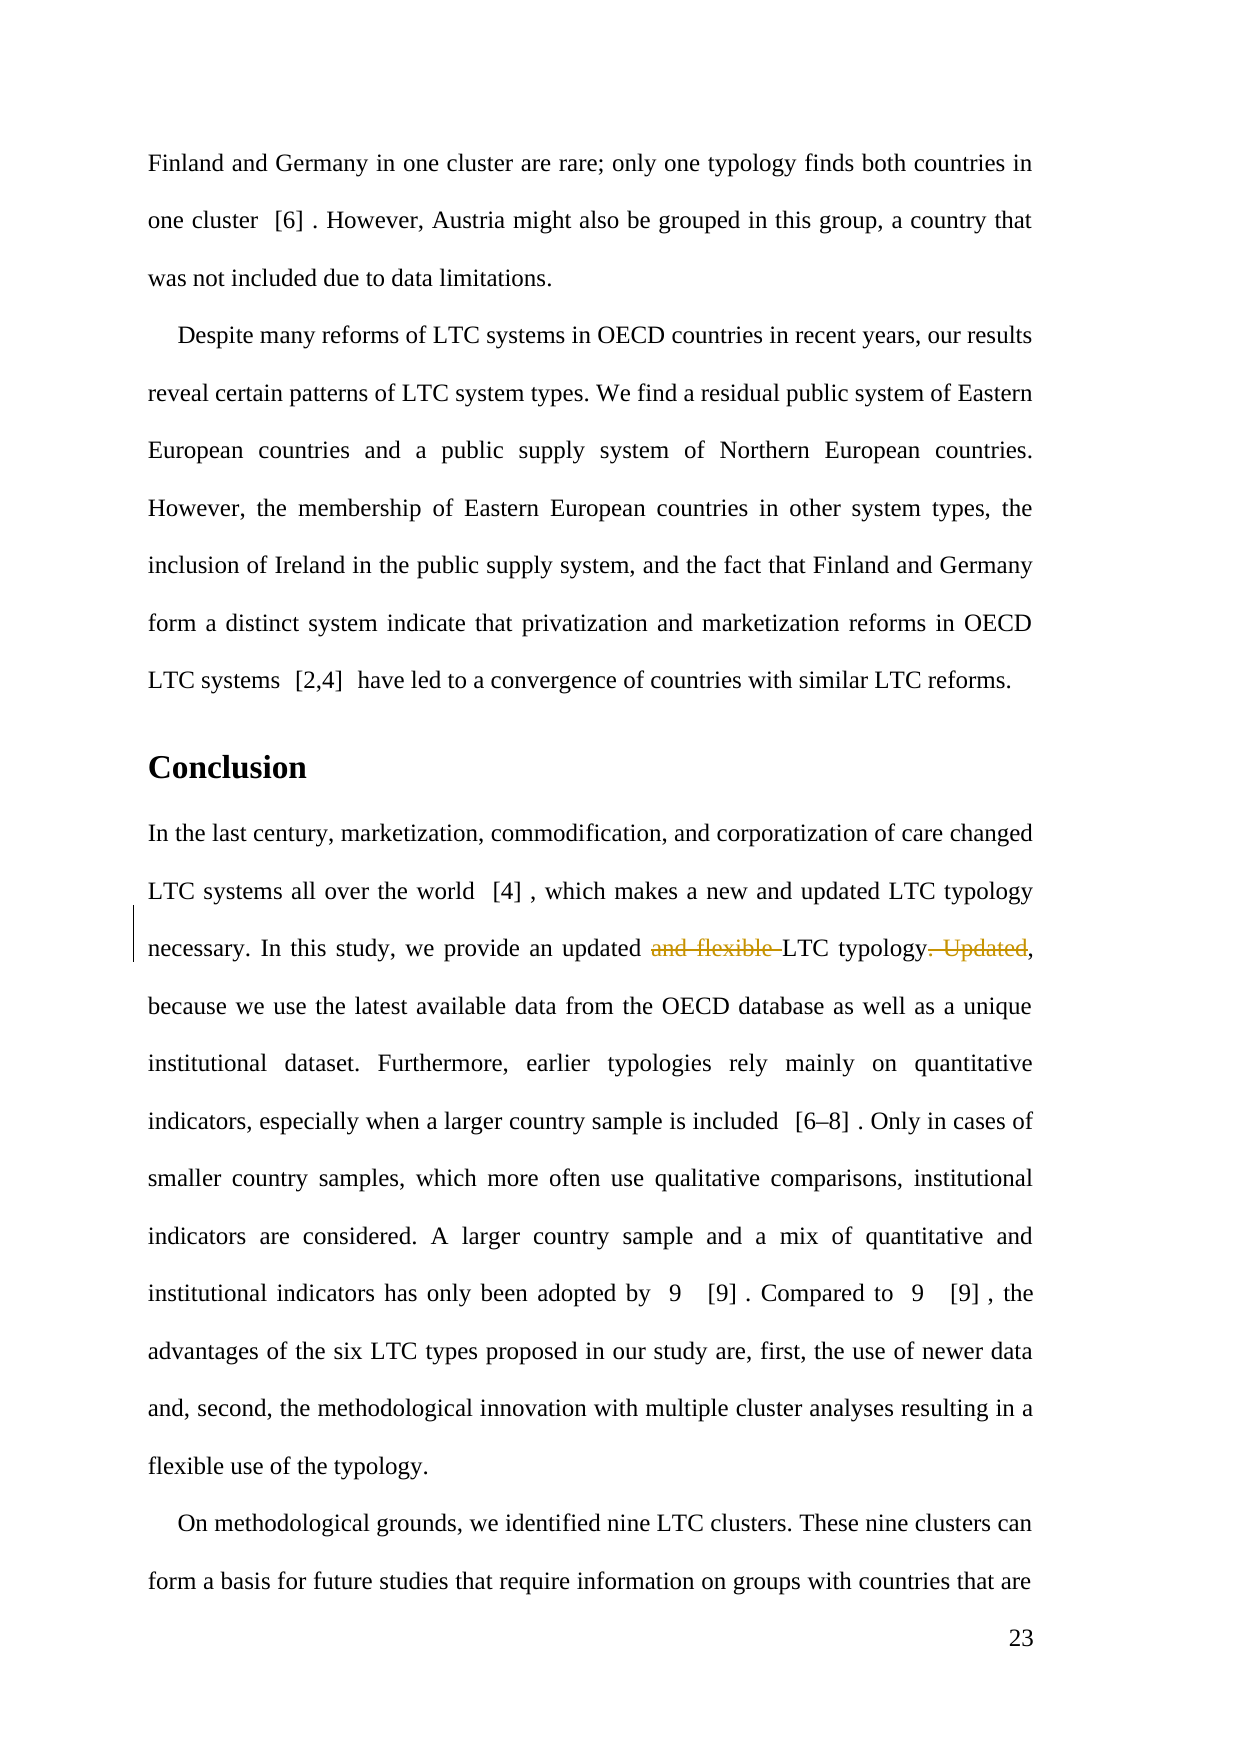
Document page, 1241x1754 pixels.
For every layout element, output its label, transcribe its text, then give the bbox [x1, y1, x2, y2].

text Despite many reforms of LTC systems in OECD countries in recent years, our results reveal certain patterns of LTC system types. We find a residual public system of Eastern European countries and a public supply system of Northern European countries. However, the membership of Eastern European countries in other system types, the inclusion of Ireland in the public supply system, and the fact that Finland and Germany form a distinct system indicate that privatization and marketization reforms in OECD LTC systems have led to a convergence of countries with similar LTC reforms. [148, 320, 1034, 694]
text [148, 1508, 1034, 1595]
subtitle Conclusion [148, 748, 916, 786]
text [148, 148, 1034, 291]
text In the last century, marketization, commodification, and corporatization of care changed LTC systems all over the world , which makes a new and updated LTC typology necessary. In this study, we provide an updated LTC typology, because we use the latest available data from the OECD database as well as a unique institutional dataset. Furthermore, earlier typologies rely mainly on quantitative indicators, especially when a larger country sample is included . Only in cases of smaller country samples, which more often use qualitative comparisons, institutional indicators are considered. A larger country sample and a mix of quantitative and institutional indicators has only been adopted by . Compared to , the advantages of the six LTC types proposed in our study are, first, the use of newer data and, second, the methodological innovation with multiple cluster analyses resulting in a flexible use of the typology. [148, 818, 1034, 1480]
